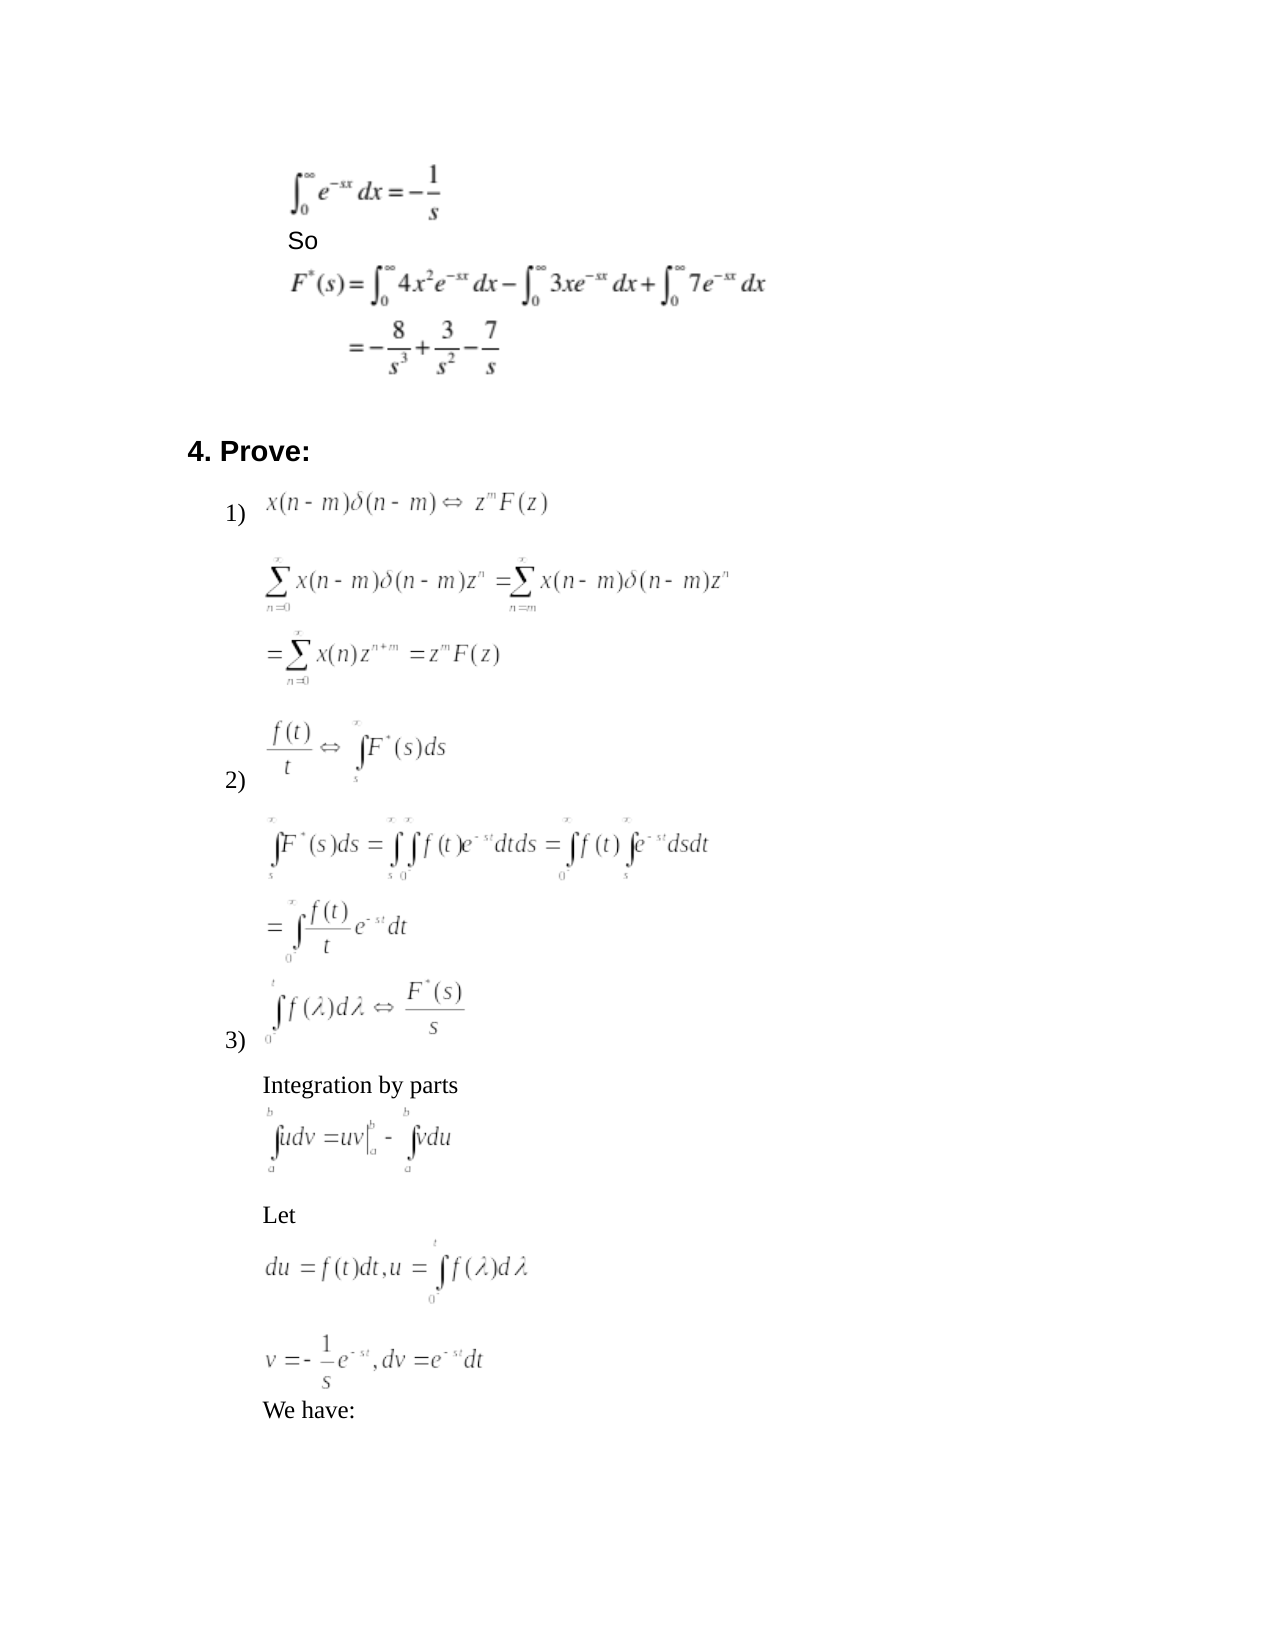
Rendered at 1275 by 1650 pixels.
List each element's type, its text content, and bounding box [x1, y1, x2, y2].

list So [287, 224, 1087, 256]
text 4. Prove: [187, 419, 1087, 484]
list Let [262, 1199, 1087, 1231]
list We have: [262, 1394, 1087, 1426]
list Integration by parts [262, 1069, 1087, 1101]
